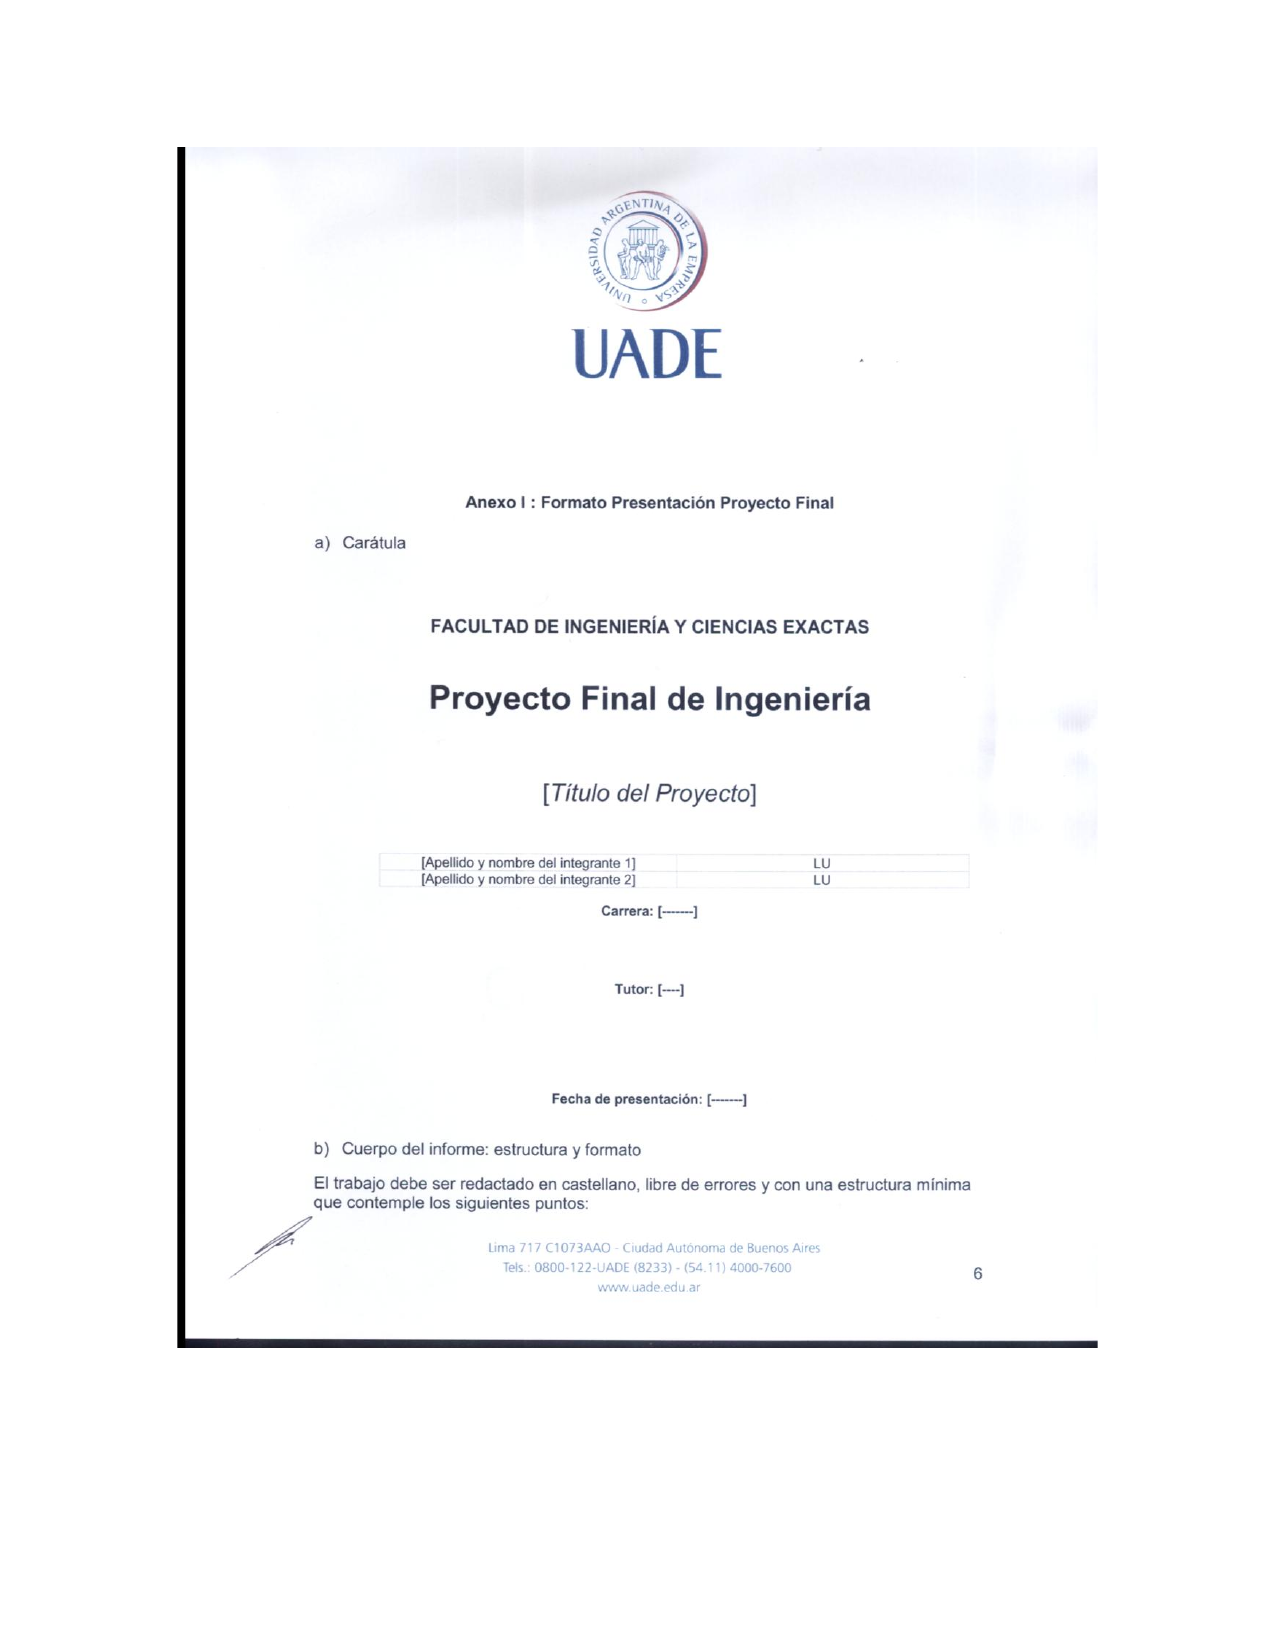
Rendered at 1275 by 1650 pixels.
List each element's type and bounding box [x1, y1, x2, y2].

picture [177, 147, 1098, 1348]
